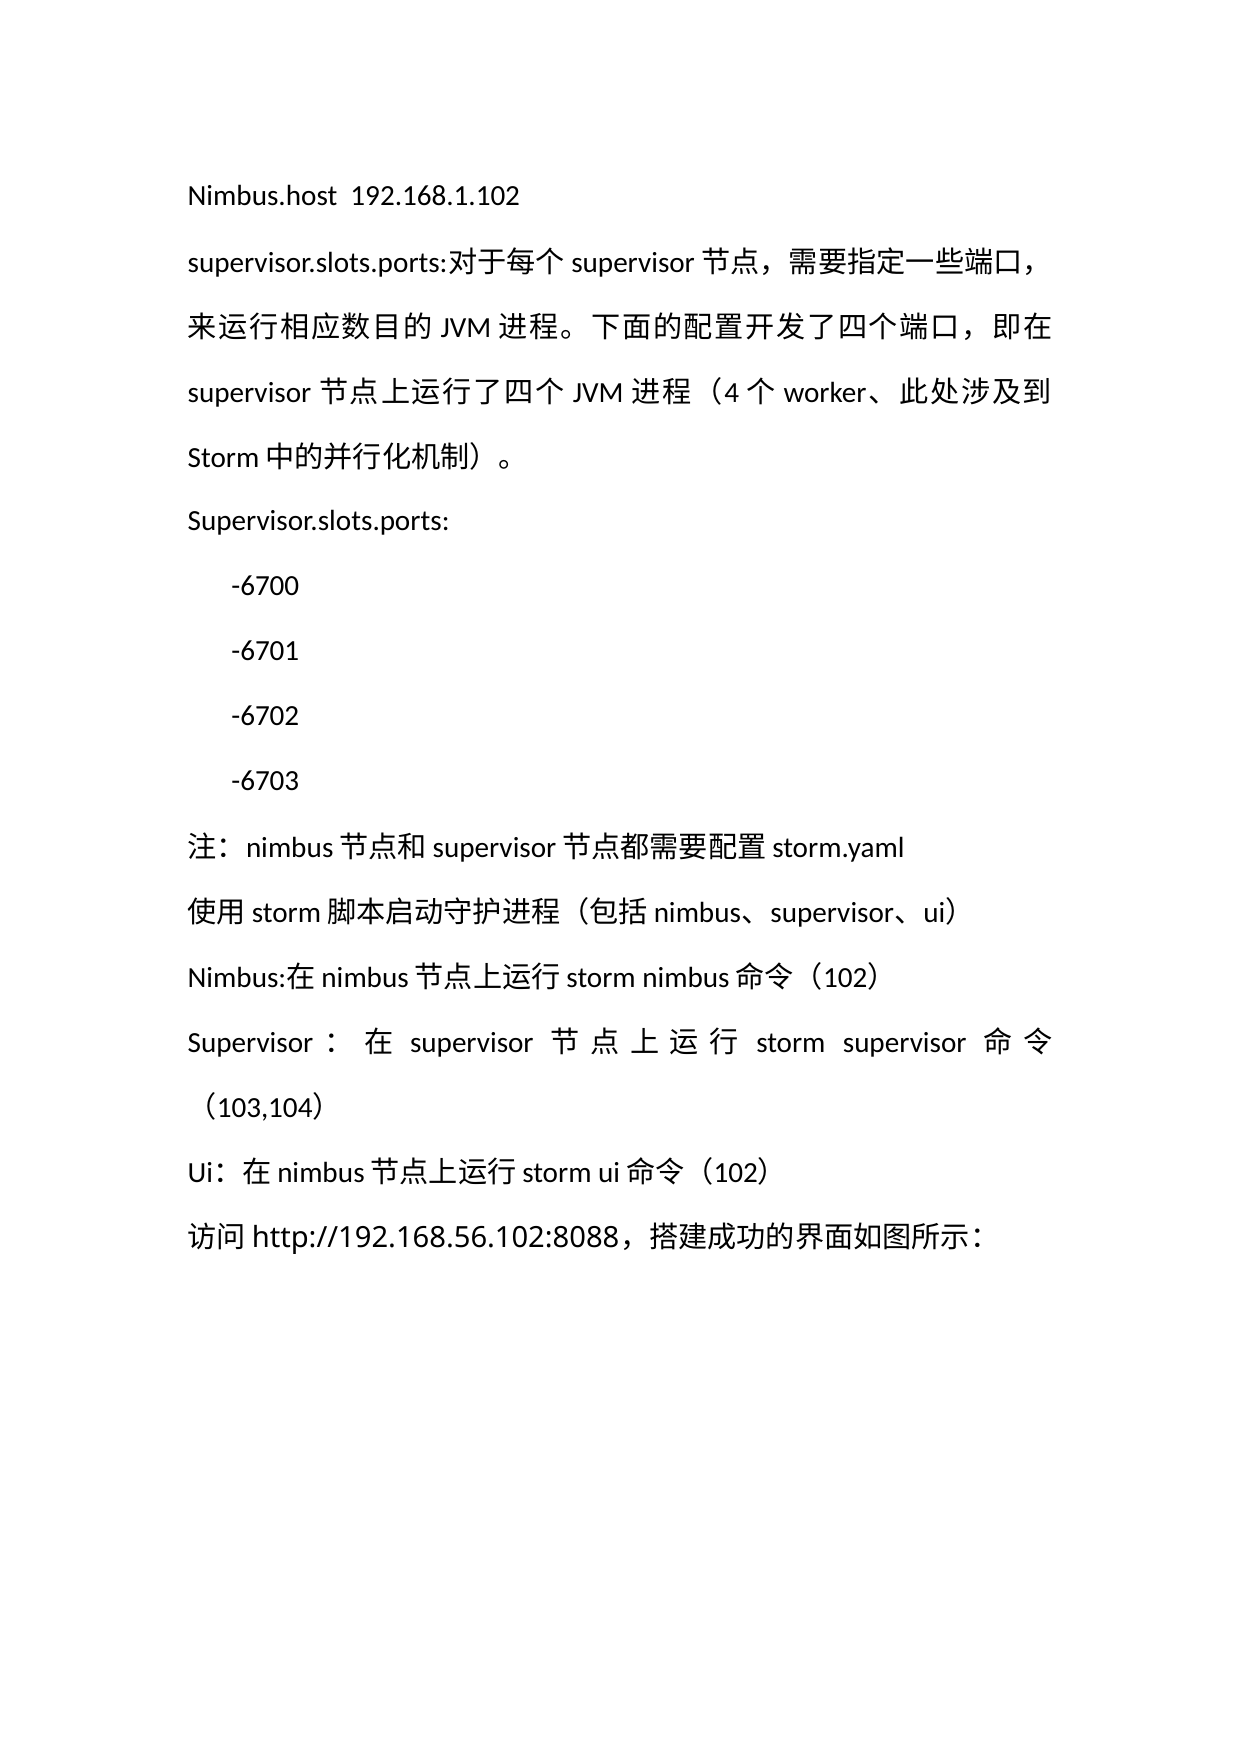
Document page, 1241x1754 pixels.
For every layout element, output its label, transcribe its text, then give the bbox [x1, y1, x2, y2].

text 注：nimbus节点和supervisor节点都需要配置storm.yaml [187, 812, 1053, 877]
text -6702 [187, 682, 1053, 747]
text -6703 [187, 747, 1053, 812]
text 使用storm脚本启动守护进程（包括nimbus、supervisor、ui） [187, 877, 1053, 942]
text Ui：在nimbus节点上运行storm ui命令（102） [187, 1137, 1053, 1202]
text Supervisor：在supervisor节点上运行storm supervisor命令（103,104） [187, 1007, 1053, 1137]
text Supervisor.slots.ports: [187, 487, 1053, 552]
text supervisor.slots.ports:对于每个supervisor节点，需要指定一些端口，来运行相应数目的JVM进程。下面的配置开发了四个端口，即在supervisor节点上运行了四个JVM进程（4个worker、此处涉及到Storm中的并行化机制）。 [187, 227, 1053, 487]
list 访问http://192.168.56.102:8088，搭建成功的界面如图所示： [187, 1202, 1053, 1267]
text -6701 [187, 617, 1053, 682]
text Nimbus.host 192.168.1.102 [187, 162, 1053, 227]
text -6700 [187, 552, 1053, 617]
text Nimbus:在nimbus节点上运行storm nimbus命令（102） [187, 942, 1053, 1007]
